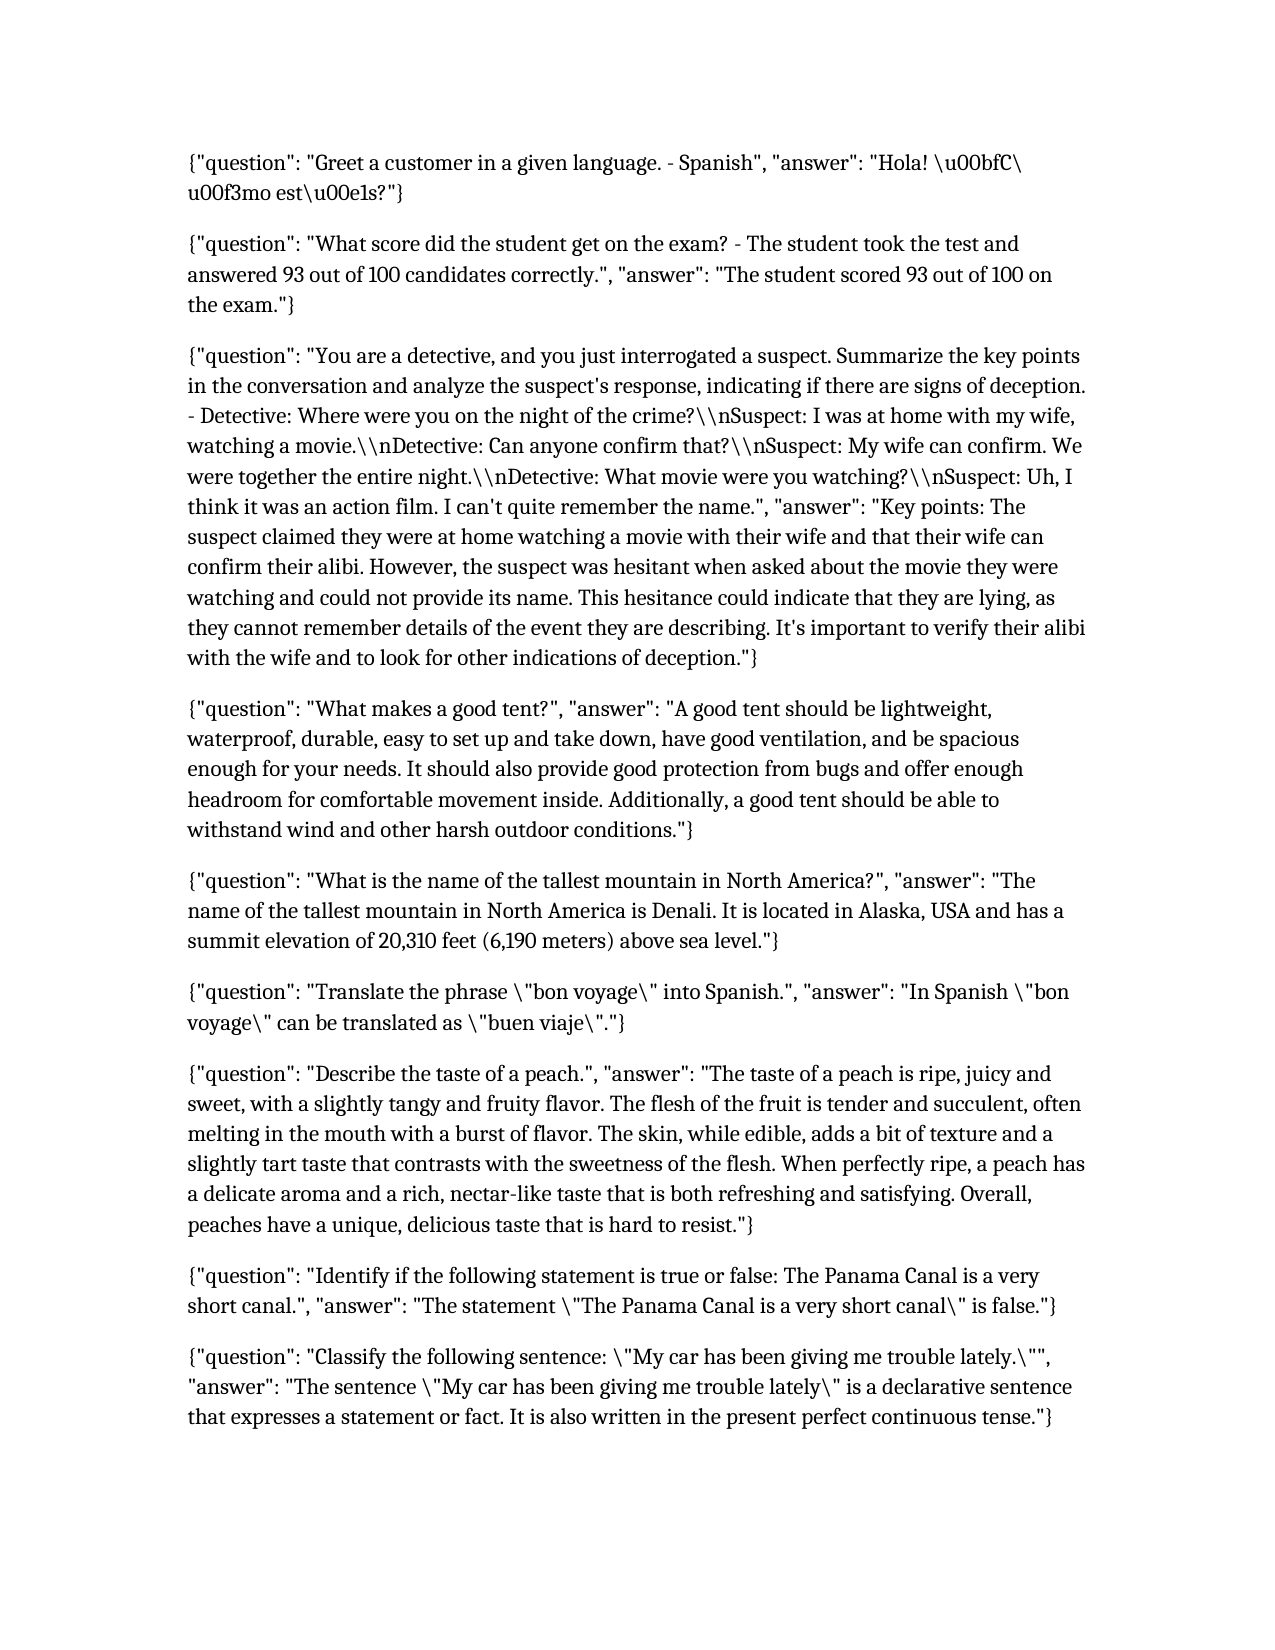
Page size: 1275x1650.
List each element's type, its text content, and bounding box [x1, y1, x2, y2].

text {"question": "Greet a customer in a given language. - Spanish", "answer": "Hola! \u00bfC\u00f3mo est\u00e1s?"} [187, 150, 1087, 207]
text {"question": "Classify the following sentence: \"My car has been giving me trouble lately.\"", "answer": "The sentence \"My car has been giving me trouble lately\" is a declarative sentence that expresses a statement or fact. It is also written in the present perfect continuous tense."} [187, 1344, 1087, 1431]
text {"question": "Translate the phrase \"bon voyage\" into Spanish.", "answer": "In Spanish \"bon voyage\" can be translated as \"buen viaje\"."} [187, 979, 1087, 1036]
text {"question": "What score did the student get on the exam? - The student took the test and answered 93 out of 100 candidates correctly.", "answer": "The student scored 93 out of 100 on the exam."} [187, 231, 1087, 318]
text {"question": "Identify if the following statement is true or false: The Panama Canal is a very short canal.", "answer": "The statement \"The Panama Canal is a very short canal\" is false."} [187, 1262, 1087, 1319]
text {"question": "What is the name of the tallest mountain in North America?", "answer": "The name of the tallest mountain in North America is Denali. It is located in Alaska, USA and has a summit elevation of 20,310 feet (6,190 meters) above sea level."} [187, 868, 1087, 954]
text {"question": "You are a detective, and you just interrogated a suspect. Summarize the key points in the conversation and analyze the suspect's response, indicating if there are signs of deception. - Detective: Where were you on the night of the crime?\\nSuspect: I was at home with my wife, watching a movie.\\nDetective: Can anyone confirm that?\\nSuspect: My wife can confirm. We were together the entire night.\\nDetective: What movie were you watching?\\nSuspect: Uh, I think it was an action film. I can't quite remember the name.", "answer": "Key points: The suspect claimed they were at home watching a movie with their wife and that their wife can confirm their alibi. However, the suspect was hesitant when asked about the movie they were watching and could not provide its name. This hesitance could indicate that they are lying, as they cannot remember details of the event they are describing. It's important to verify their alibi with the wife and to look for other indications of deception."} [187, 343, 1087, 671]
text {"question": "Describe the taste of a peach.", "answer": "The taste of a peach is ripe, juicy and sweet, with a slightly tangy and fruity flavor. The flesh of the fruit is tender and succulent, often melting in the mouth with a burst of flavor. The skin, while edible, adds a bit of texture and a slightly tart taste that contrasts with the sweetness of the flesh. When perfectly ripe, a peach has a delicate aroma and a rich, nectar-like taste that is both refreshing and satisfying. Overall, peaches have a unique, delicious taste that is hard to resist."} [187, 1060, 1087, 1238]
text {"question": "What makes a good tent?", "answer": "A good tent should be lightweight, waterproof, durable, easy to set up and take down, have good ventilation, and be spacious enough for your needs. It should also provide good protection from bugs and offer enough headroom for comfortable movement inside. Additionally, a good tent should be able to withstand wind and other harsh outdoor conditions."} [187, 696, 1087, 843]
